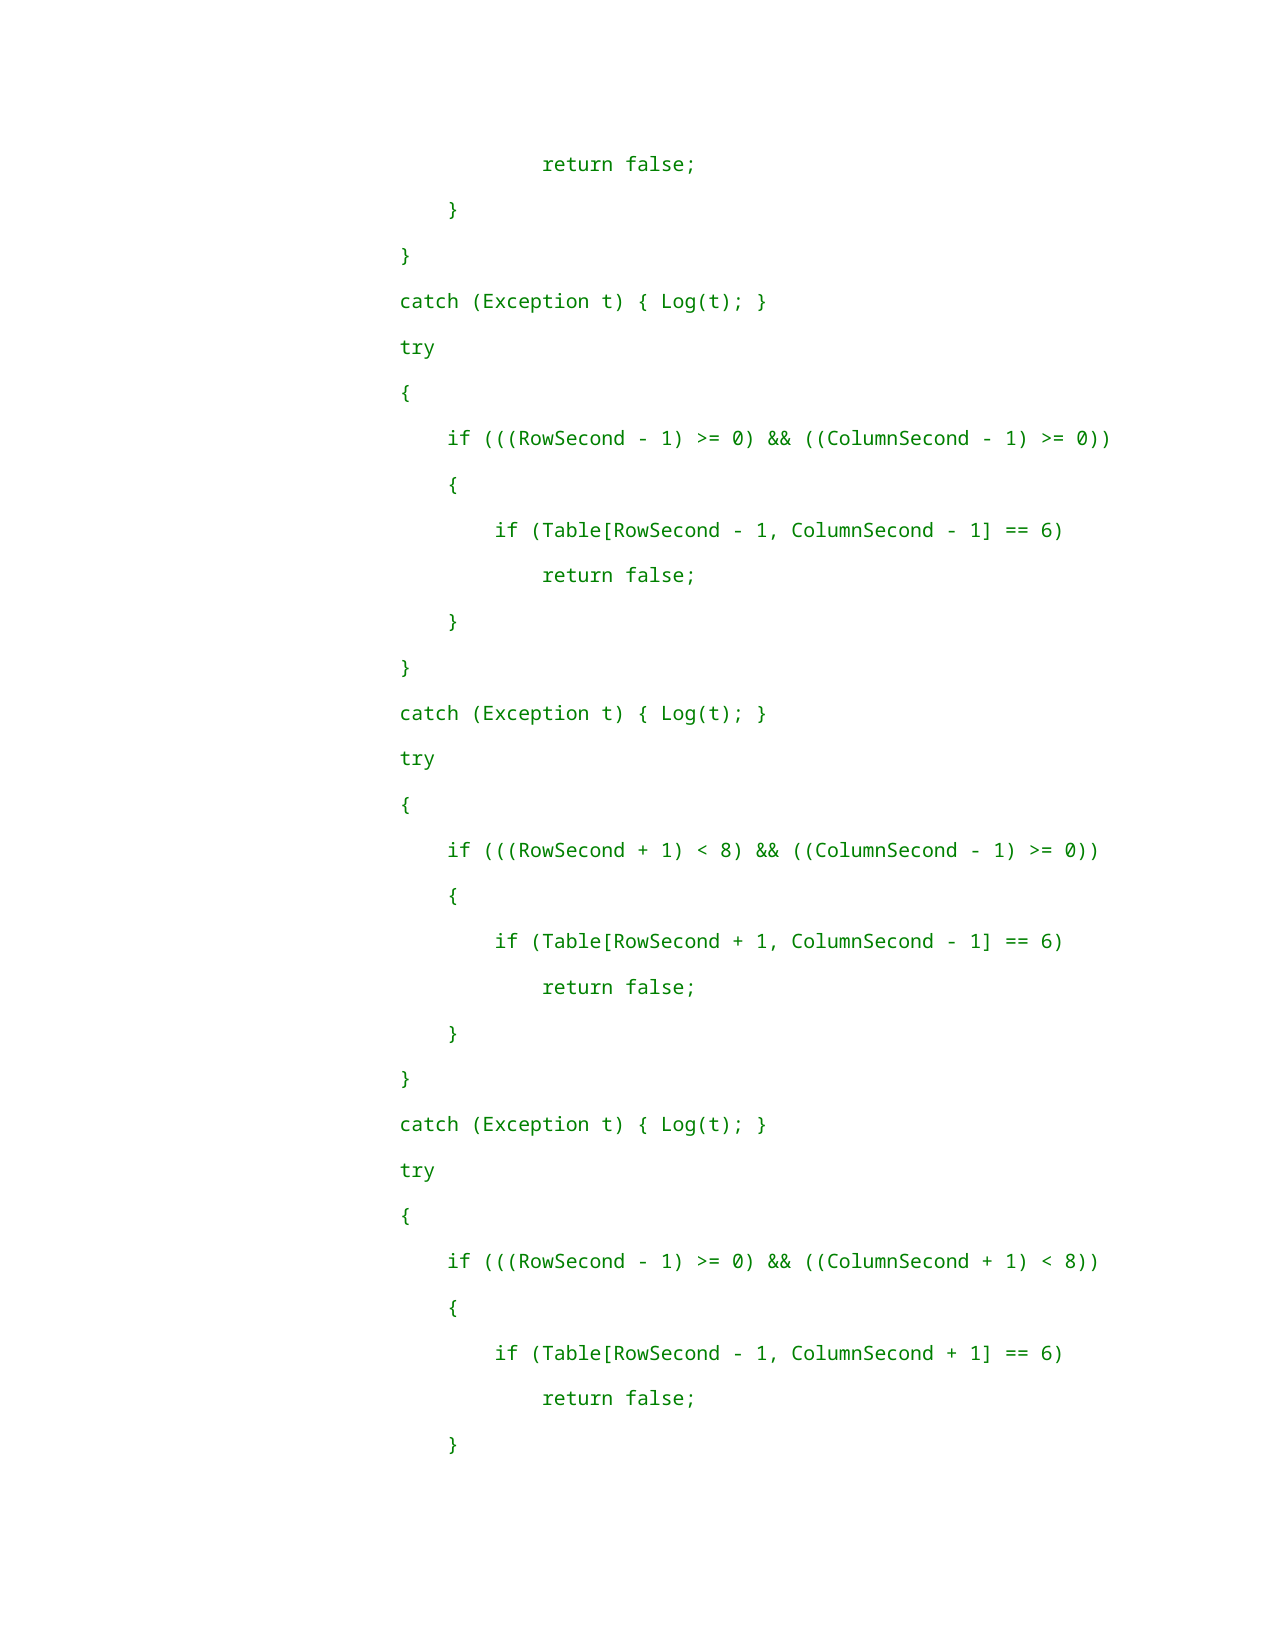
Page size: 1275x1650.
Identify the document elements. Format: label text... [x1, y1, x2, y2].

text { [150, 379, 1125, 406]
text catch (Exception t) { Log(t); } [150, 1110, 1125, 1137]
text try [150, 333, 1125, 360]
text } [150, 1019, 1125, 1046]
text try [150, 1156, 1125, 1183]
text if (((RowSecond + 1) < 8) && ((ColumnSecond - 1) >= 0)) [150, 836, 1125, 863]
text if (((RowSecond - 1) >= 0) && ((ColumnSecond + 1) < 8)) [150, 1247, 1125, 1274]
text { [150, 790, 1125, 817]
text return false; [150, 973, 1125, 1000]
text } [150, 653, 1125, 680]
text } [150, 241, 1125, 268]
text { [150, 1293, 1125, 1320]
text { [150, 470, 1125, 497]
text return false; [150, 562, 1125, 588]
text } [150, 1430, 1125, 1457]
text } [150, 196, 1125, 223]
text } [150, 1064, 1125, 1092]
text return false; [150, 1385, 1125, 1412]
text catch (Exception t) { Log(t); } [150, 699, 1125, 726]
text } [150, 607, 1125, 634]
text { [150, 882, 1125, 909]
text if (Table[RowSecond + 1, ColumnSecond - 1] == 6) [150, 927, 1125, 954]
text return false; [150, 150, 1125, 177]
text { [150, 1202, 1125, 1229]
text try [150, 744, 1125, 771]
text if (Table[RowSecond - 1, ColumnSecond + 1] == 6) [150, 1339, 1125, 1366]
text catch (Exception t) { Log(t); } [150, 287, 1125, 314]
text if (((RowSecond - 1) >= 0) && ((ColumnSecond - 1) >= 0)) [150, 424, 1125, 451]
text if (Table[RowSecond - 1, ColumnSecond - 1] == 6) [150, 516, 1125, 543]
